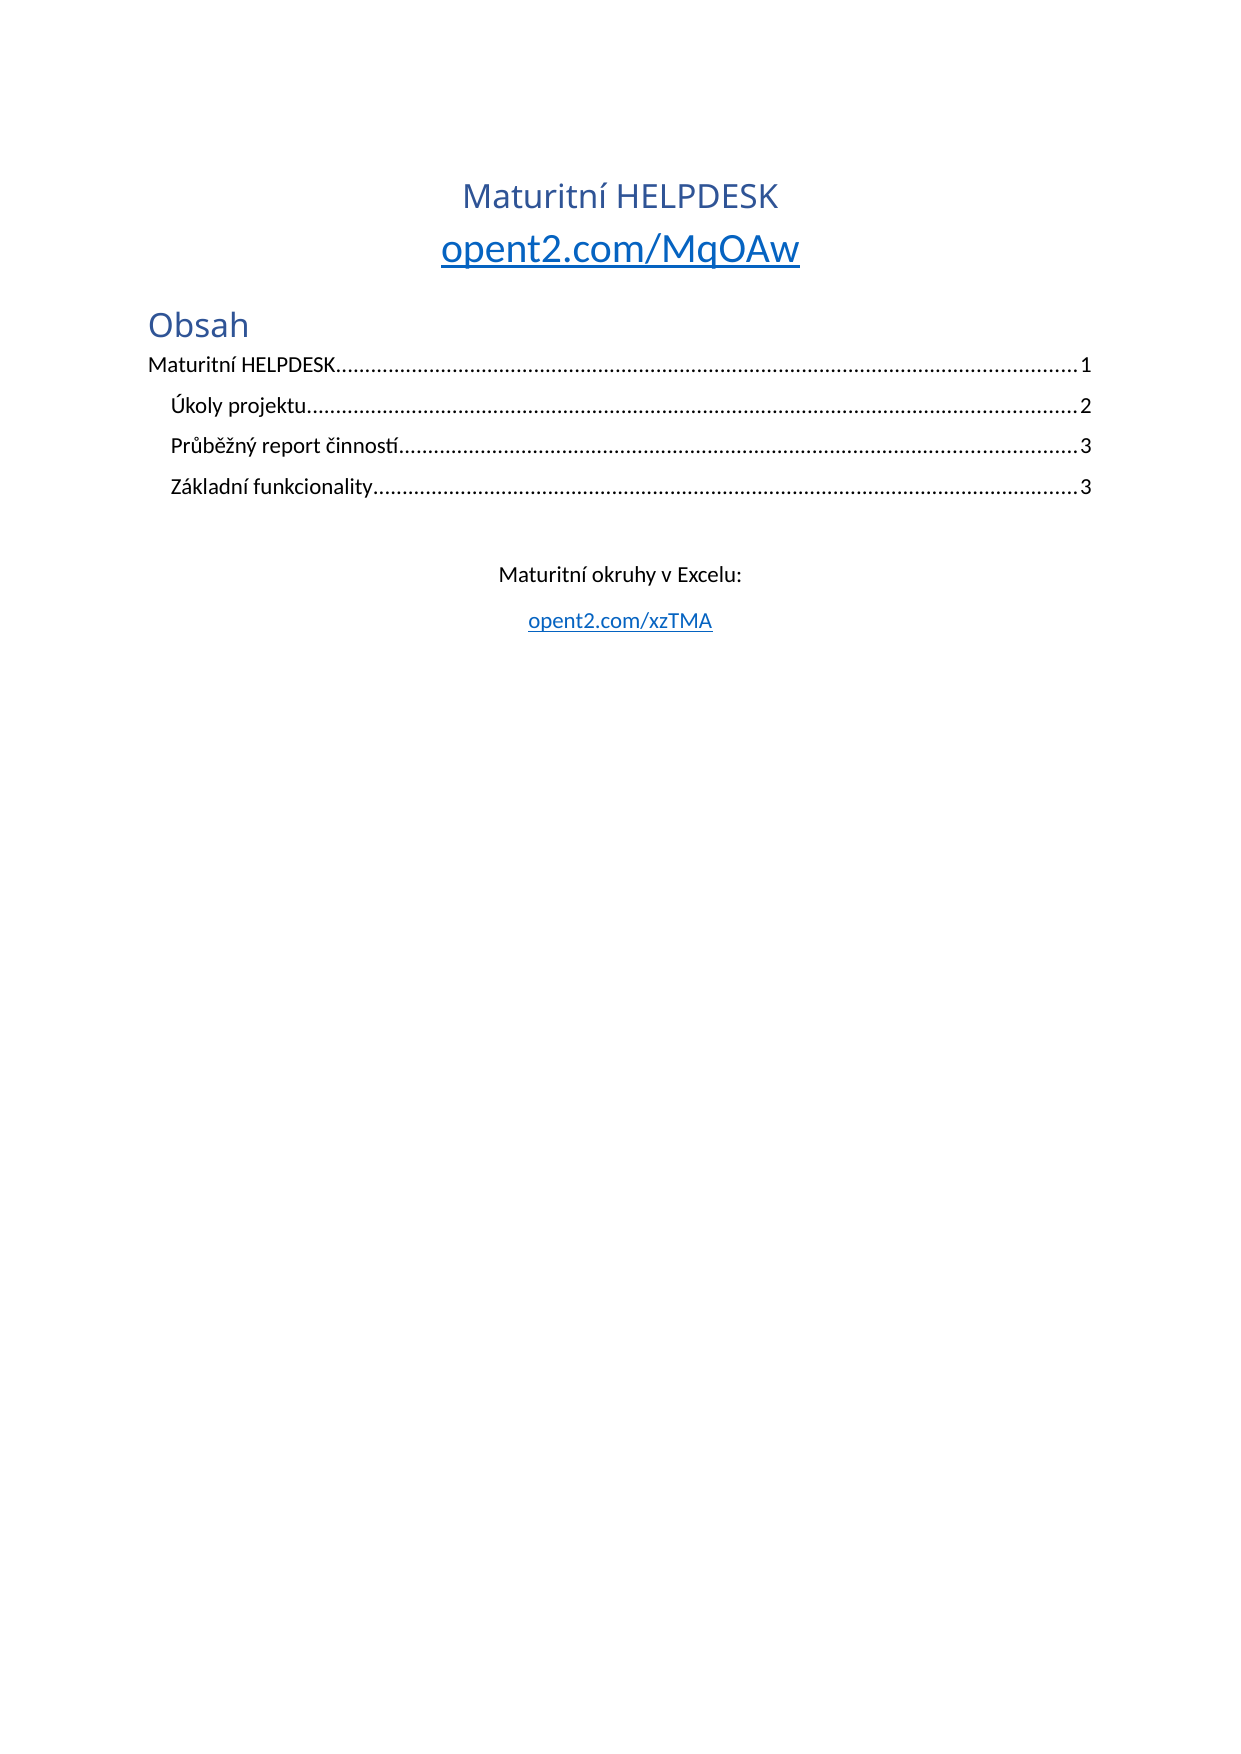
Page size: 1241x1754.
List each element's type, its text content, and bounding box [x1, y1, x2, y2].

text opent2.com/MqOAw [148, 222, 1093, 272]
subtitle Maturitní HELPDESK [148, 173, 1093, 218]
text opent2.com/xzTMA [148, 607, 1093, 635]
text Maturitní okruhy v Excelu: [148, 560, 1093, 588]
